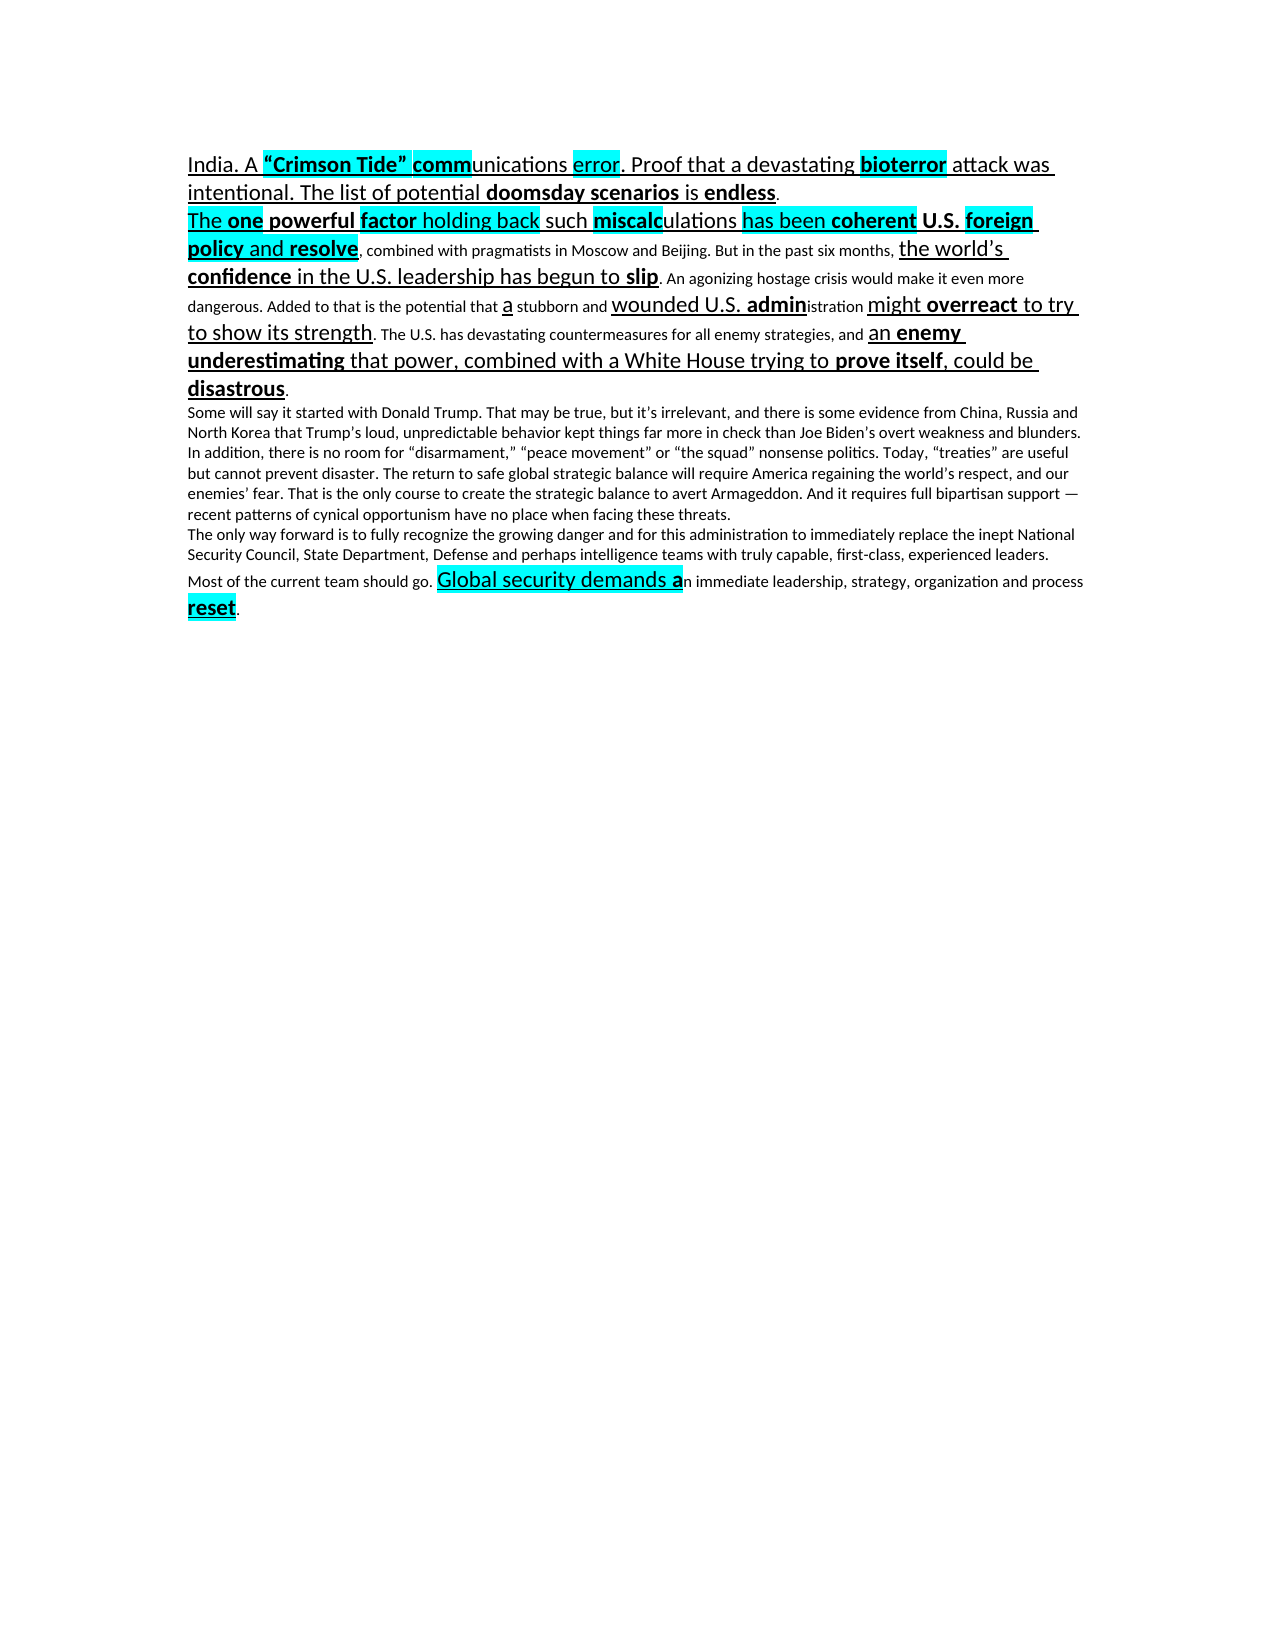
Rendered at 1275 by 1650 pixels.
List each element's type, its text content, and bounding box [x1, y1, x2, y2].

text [187, 150, 1087, 206]
text The one powerful factor holding back such miscalculations has been coherent U.S. foreign policy and resolve, combined with pragmatists in Moscow and Beijing. But in the past six months, the world’s confidence in the U.S. leadership has begun to slip. An agonizing hostage crisis would make it even more dangerous. Added to that is the potential that a stubborn and wounded U.S. administration might overreact to try to show its strength. The U.S. has devastating countermeasures for all enemy strategies, and an enemy underestimating that power, combined with a White House trying to prove itself, could be disastrous. [187, 206, 1087, 402]
text In addition, there is no room for “disarmament,” “peace movement” or “the squad” nonsense politics. Today, “treaties” are useful but cannot prevent disaster. The return to safe global strategic balance will require America regaining the world’s respect, and our enemies’ fear. That is the only course to create the strategic balance to avert Armageddon. And it requires full bipartisan support — recent patterns of cynical opportunism have no place when facing these threats. [187, 443, 1087, 524]
text The only way forward is to fully recognize the growing danger and for this administration to immediately replace the inept National Security Council, State Department, Defense and perhaps intelligence teams with truly capable, first-class, experienced leaders. Most of the current team should go. Global security demands an immediate leadership, strategy, organization and process reset. [187, 524, 1087, 621]
text Some will say it started with Donald Trump. That may be true, but it’s irrelevant, and there is some evidence from China, Russia and North Korea that Trump’s loud, unpredictable behavior kept things far more in check than Joe Biden’s overt weakness and blunders. [187, 402, 1087, 443]
